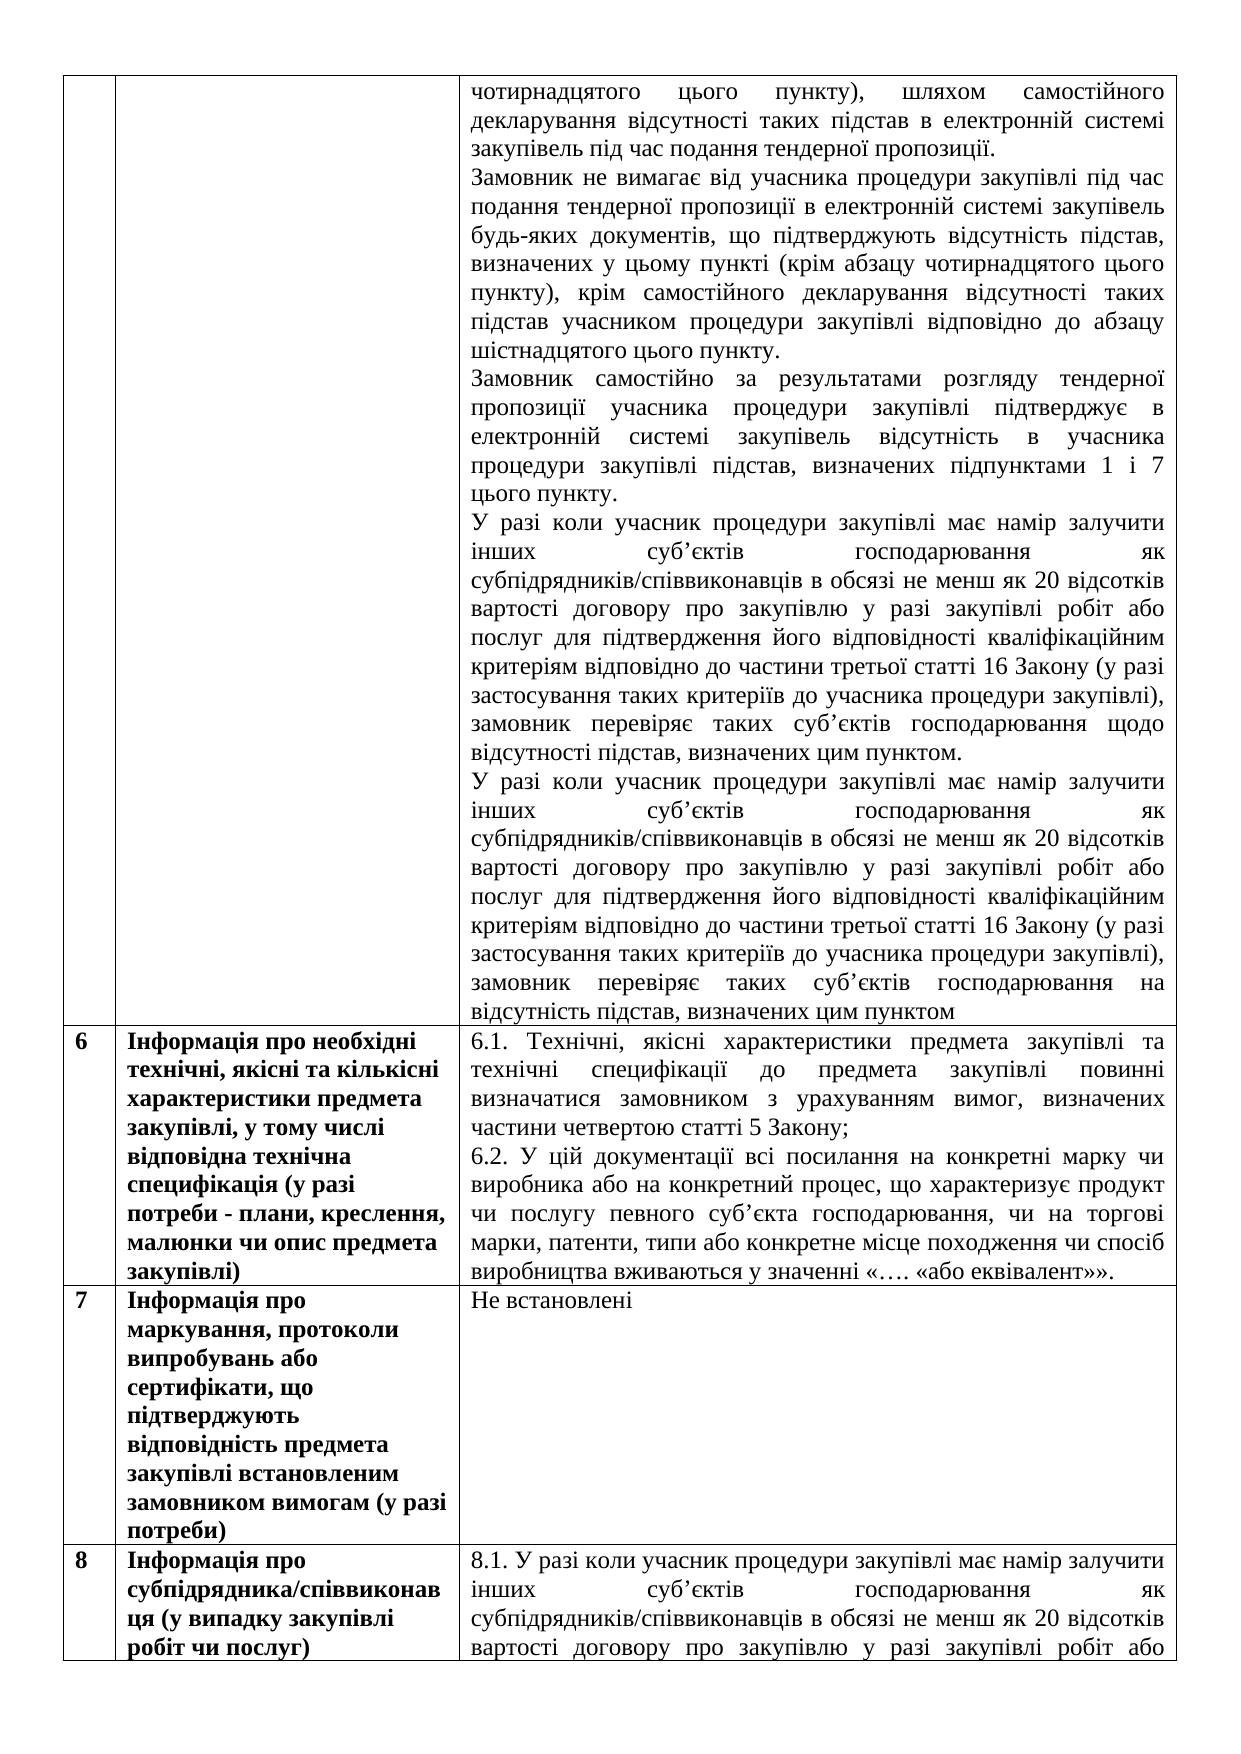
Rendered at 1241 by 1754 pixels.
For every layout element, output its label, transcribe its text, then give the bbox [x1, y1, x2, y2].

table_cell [460, 76, 1176, 1025]
table_cell 8 [64, 1545, 115, 1660]
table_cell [116, 76, 459, 1025]
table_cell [116, 1545, 459, 1660]
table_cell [460, 1545, 1176, 1660]
table_cell 7 [64, 1286, 115, 1544]
table_cell 5 [64, 76, 115, 1025]
table_cell Інформація про необхідні технічні, якісні та кількісні характеристики предмета закупівлі, у тому числі відповідна технічна специфікація (у разі потреби - плани, креслення, малюнки чи опис предмета закупівлі) [116, 1026, 459, 1284]
table_cell Не встановлені [460, 1286, 1176, 1544]
table_cell 6 [64, 1026, 115, 1284]
table_cell 6.1. Технічні, якісні характеристики предмета закупівлі та технічні специфікації до предмета закупівлі повинні визначатися замовником з урахуванням вимог, визначених частини четвертою статті 5 Закону; 6.2. У цій документації всі посилання на конкретні марку чи виробника або на конкретний процес, що характеризує продукт чи послугу певного суб’єкта господарювання, чи на торгові марки, патенти, типи або конкретне місце походження чи спосіб виробництва вживаються у значенні «…. «або еквівалент»». [460, 1026, 1176, 1284]
table_cell Інформація про маркування, протоколи випробувань або сертифікати, що підтверджують відповідність предмета закупівлі встановленим замовником вимогам (у разі потреби) [116, 1286, 459, 1544]
